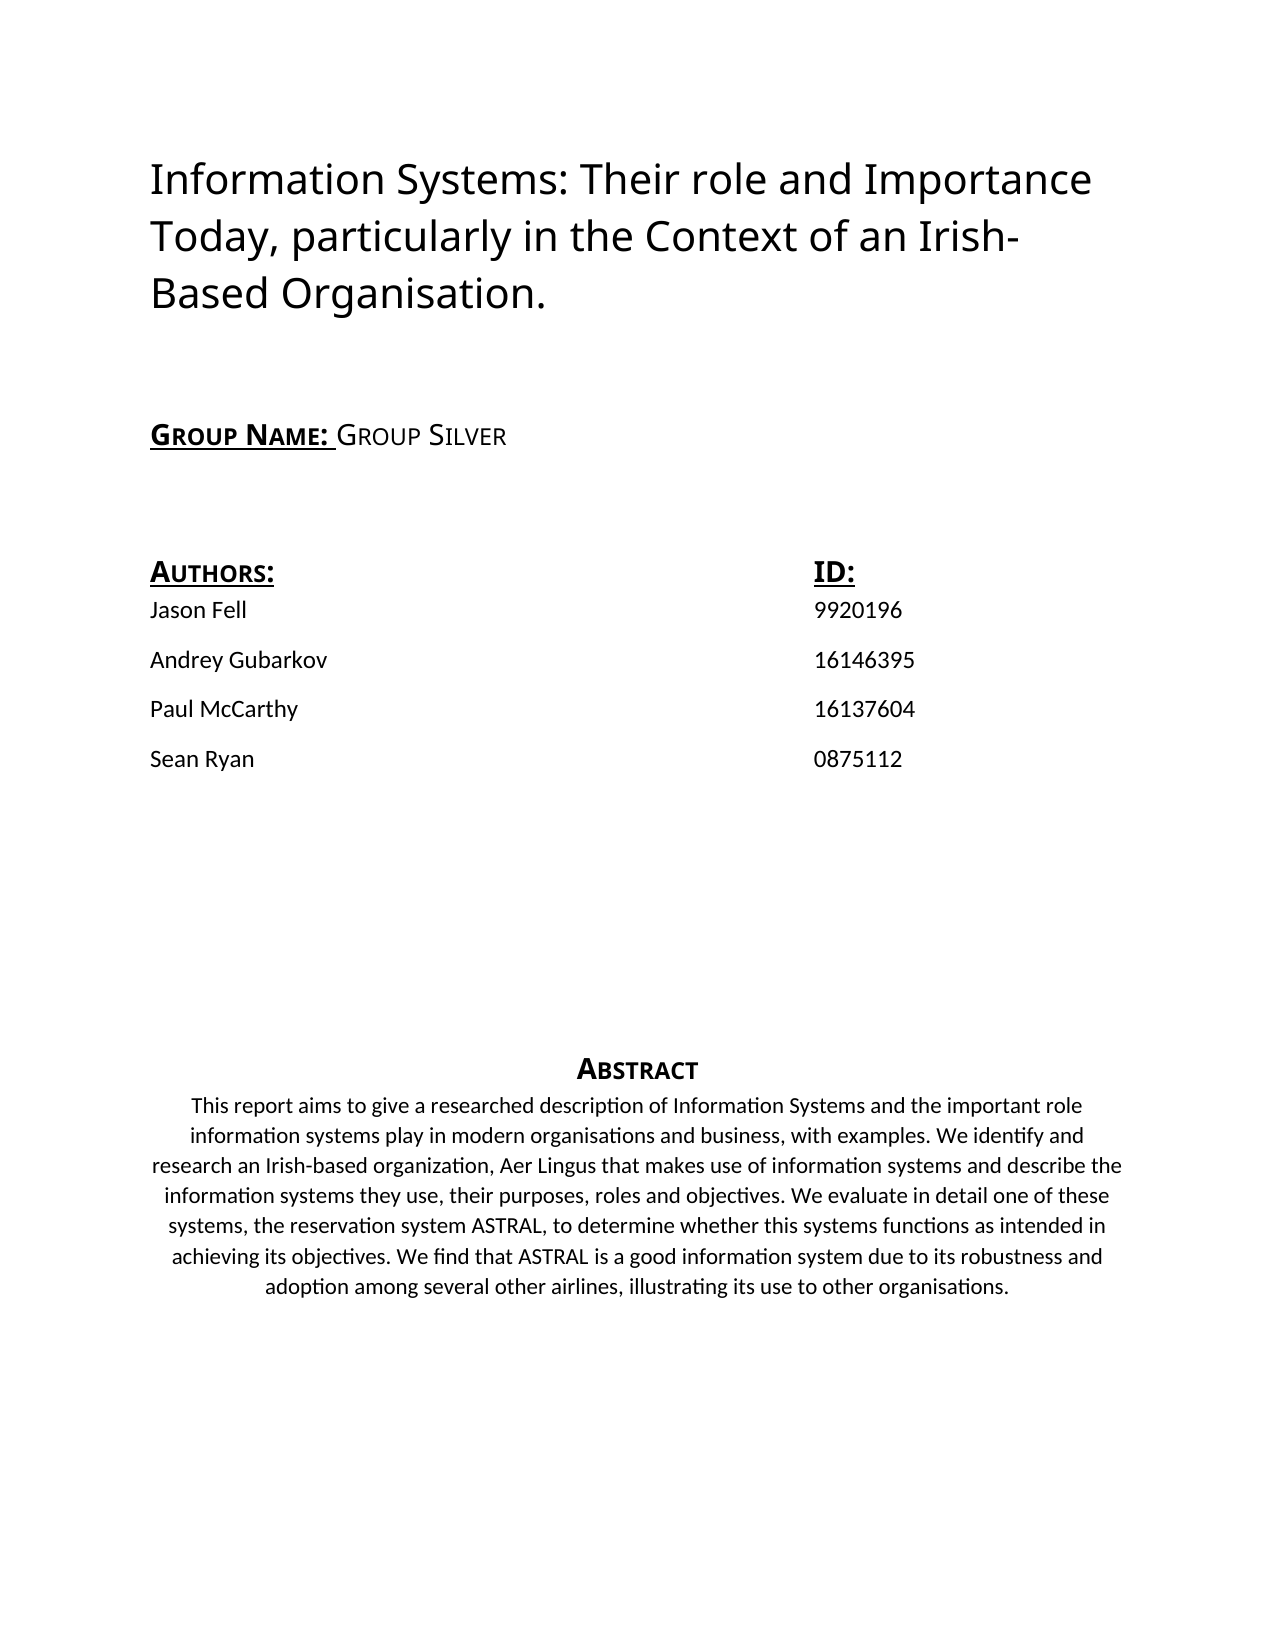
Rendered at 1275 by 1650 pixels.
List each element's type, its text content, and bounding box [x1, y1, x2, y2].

subtitle Authors: ID: [150, 552, 1125, 591]
subtitle Group Name: Group Silver [150, 414, 1125, 454]
text Sean Ryan 0875112 [150, 743, 1125, 774]
text Paul McCarthy 16137604 [150, 694, 1125, 724]
text This report aims to give a researched description of Information Systems and the important role information systems play in modern organisations and business, with examples. We identify and research an Irish-based organization, Aer Lingus that makes use of information systems and describe the information systems they use, their purposes, roles and objectives. We evaluate in detail one of these systems, the reservation system ASTRAL, to determine whether this systems functions as intended in achieving its objectives. We find that ASTRAL is a good information system due to its robustness and adoption among several other airlines, illustrating its use to other organisations. [150, 1091, 1125, 1300]
subtitle Abstract [150, 1048, 1125, 1088]
title Information Systems: Their role and Importance Today, particularly in the Context of an Irish-Based Organisation. [150, 150, 1125, 320]
text Andrey Gubarkov 16146395 [150, 644, 1125, 674]
text Jason Fell 9920196 [150, 594, 1125, 625]
